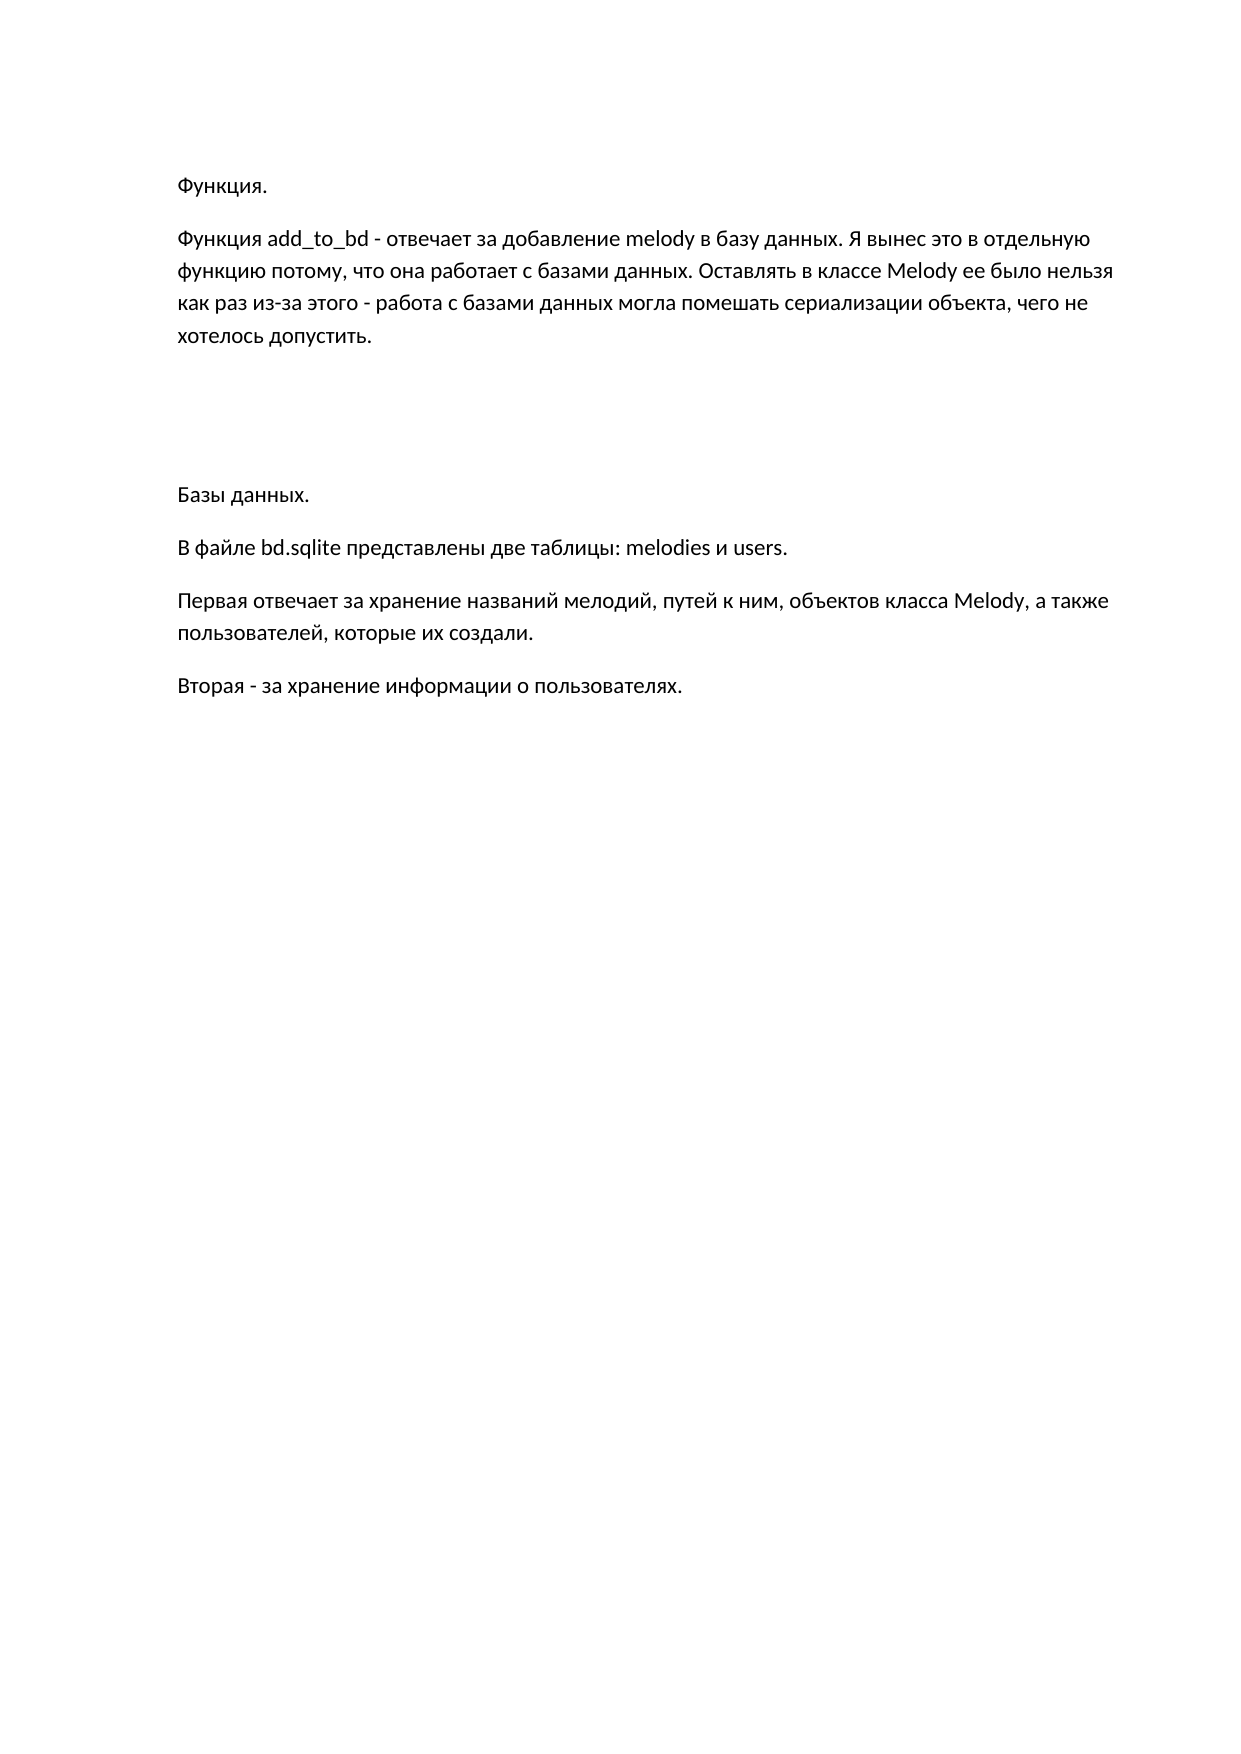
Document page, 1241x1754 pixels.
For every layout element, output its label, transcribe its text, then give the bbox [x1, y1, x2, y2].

text Базы данных. [177, 480, 1152, 508]
text Первая отвечает за хранение названий мелодий, путей к ним, объектов класса Melody, а также пользователей, которые их создали. [177, 586, 1152, 646]
text Функция. [177, 171, 1152, 199]
text В файле bd.sqlite представлены две таблицы: melodies и users. [177, 533, 1152, 561]
text Вторая - за хранение информации о пользователях. [177, 671, 1152, 699]
text Функция add_to_bd - отвечает за добавление melody в базу данных. Я вынес это в отдельную функцию потому, что она работает с базами данных. Оставлять в классе Melody ее было нельзя как раз из-за этого - работа с базами данных могла помешать сериализации объекта, чего не хотелось допустить. [177, 224, 1152, 349]
